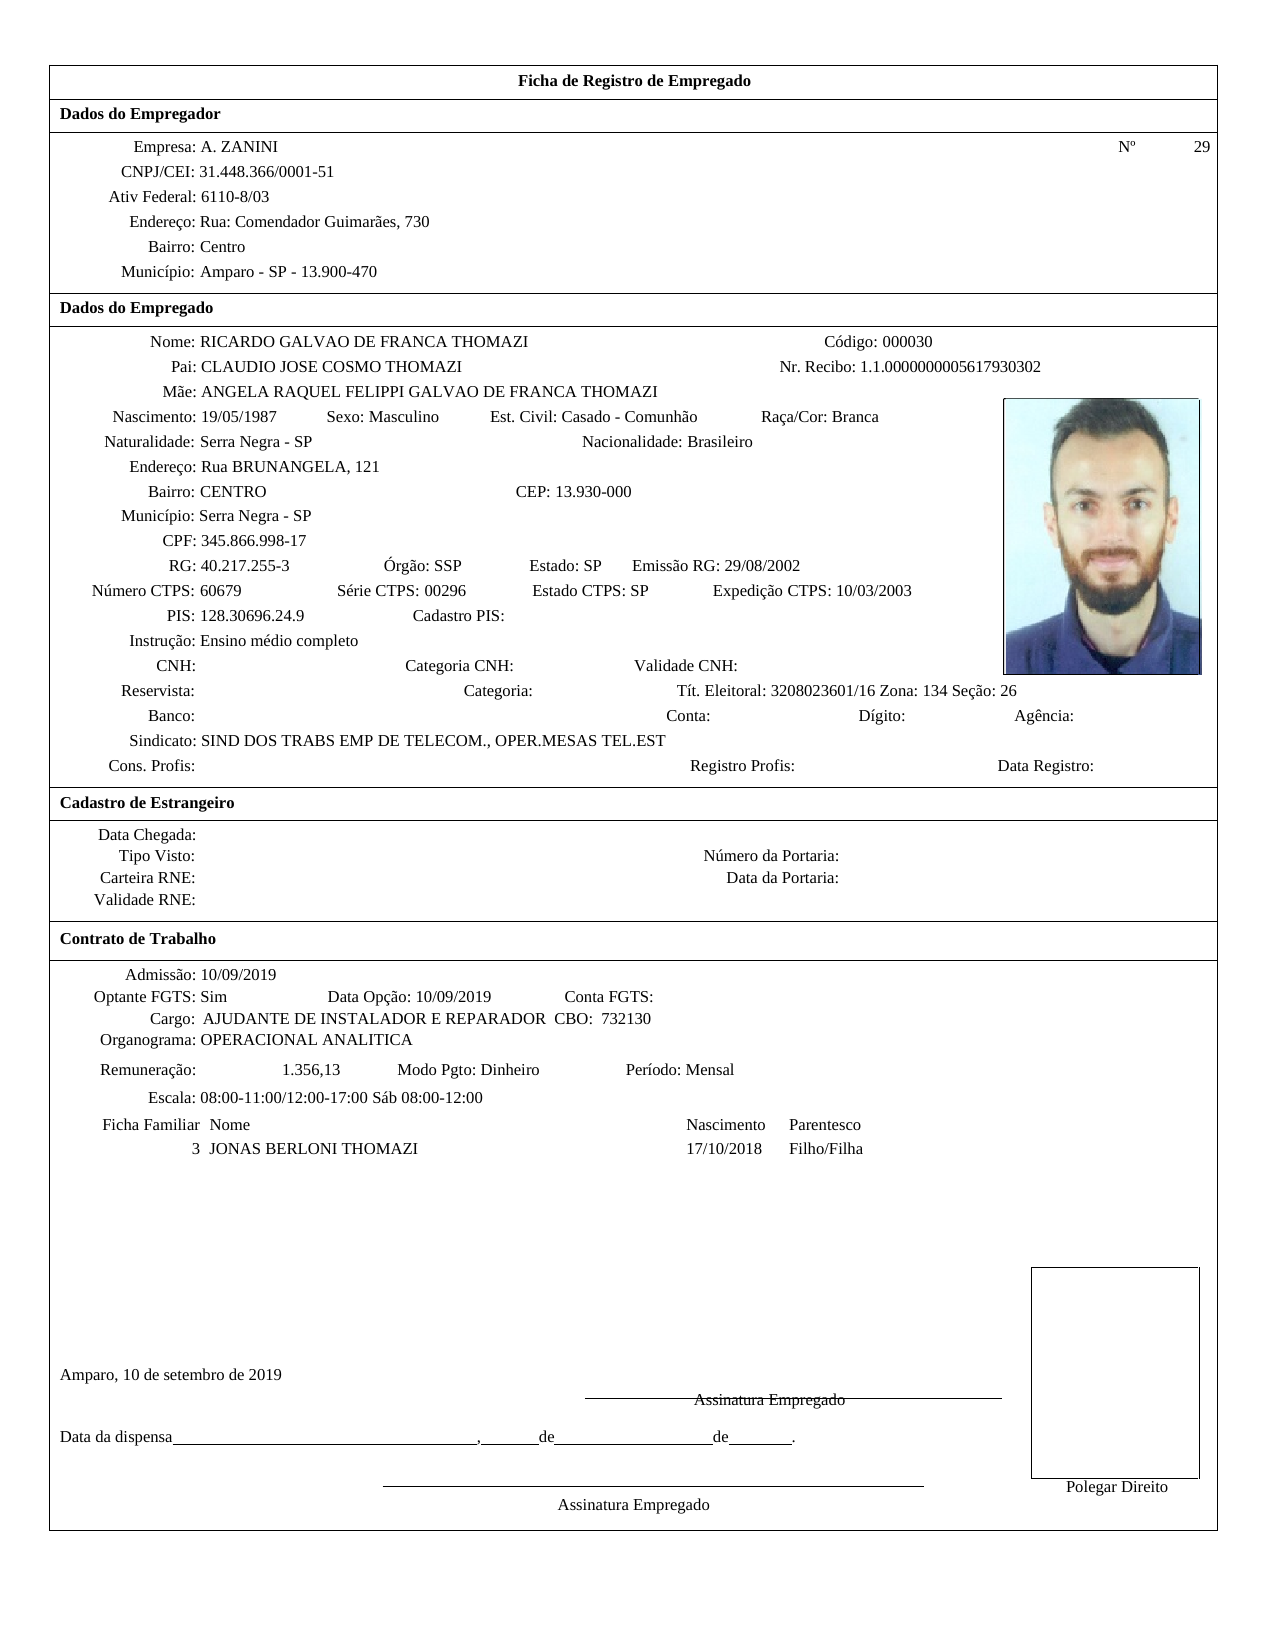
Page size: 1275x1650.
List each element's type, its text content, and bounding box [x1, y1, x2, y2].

table_cell Tipo Visto: Número da Portaria: [50, 845, 1217, 867]
table_cell Dados do Empregador [50, 100, 1217, 132]
table_cell Contrato de Trabalho [50, 922, 1217, 960]
table_cell Admissão: 10/09/2019 Optante FGTS: Sim Data Opção: 10/09/2019 Conta FGTS: Cargo: AJUDANTE DE INSTALADOR E REPARADOR CBO: 732130 Organograma: OPERACIONAL ANALITICA Remuneração: 1.356,13 Modo Pgto: Dinheiro Período: Mensal Escala: 08:00-11:00/12:00-17:00 Sáb 08:00-12:00 Ficha Familiar Nome Nascimento Parentesco 3 JONAS BERLONI THOMAZI 17/10/2018 Filho/Filha Amparo, 10 de setembro de 2019 Assinatura Empregado Data da dispensa , de de . Assinatura Empregado [50, 961, 964, 1530]
table_cell Carteira RNE: Data da Portaria: [50, 867, 1217, 889]
table_cell Validade RNE: [50, 889, 1217, 921]
table_cell [1180, 961, 1217, 1530]
table_cell Empresa: A. ZANINI CNPJ/CEI: 31.448.366/0001-51 Ativ Federal: 6110-8/03 Endereço: Rua: Comendador Guimarães, 730 Bairro: Centro Município: Amparo - SP - 13.900-470 [50, 133, 964, 293]
table_cell Data Chegada: [50, 821, 1217, 845]
table_cell Nº [964, 133, 1180, 293]
table_cell Dados do Empregado [50, 294, 1217, 326]
table_cell Polegar Direito [964, 961, 1180, 1530]
table_cell 29 [1180, 133, 1217, 293]
table_cell Cadastro de Estrangeiro [50, 788, 1217, 820]
table_cell Nome: RICARDO GALVAO DE FRANCA THOMAZI Código: 000030 Pai: CLAUDIO JOSE COSMO THOMAZI Nr. Recibo: 1.1.0000000005617930302 Mãe: ANGELA RAQUEL FELIPPI GALVAO DE FRANCA THOMAZI Nascimento: 19/05/1987 Sexo: Masculino Est. Civil: Casado - Comunhão Raça/Cor: Branca Naturalidade: Serra Negra - SP Nacionalidade: Brasileiro Endereço: Rua BRUNANGELA, 121 Bairro: CENTRO CEP: 13.930-000 Município: Serra Negra - SP CPF: 345.866.998-17 RG: 40.217.255-3 Órgão: SSP Estado: SP Emissão RG: 29/08/2002 Número CTPS: 60679 Série CTPS: 00296 Estado CTPS: SP Expedição CTPS: 10/03/2003 PIS: 128.30696.24.9 Cadastro PIS: Instrução: Ensino médio completo CNH: Categoria CNH: Validade CNH: Reservista: Categoria: Tít. Eleitoral: 3208023601/16 Zona: 134 Seção: 26 Banco: Conta: Dígito: Agência: Sindicato: SIND DOS TRABS EMP DE TELECOM., OPER.MESAS TEL.EST Cons. Profis: Registro Profis: Data Registro: [50, 327, 1217, 787]
table_header Ficha de Registro de Empregado [50, 66, 1217, 99]
